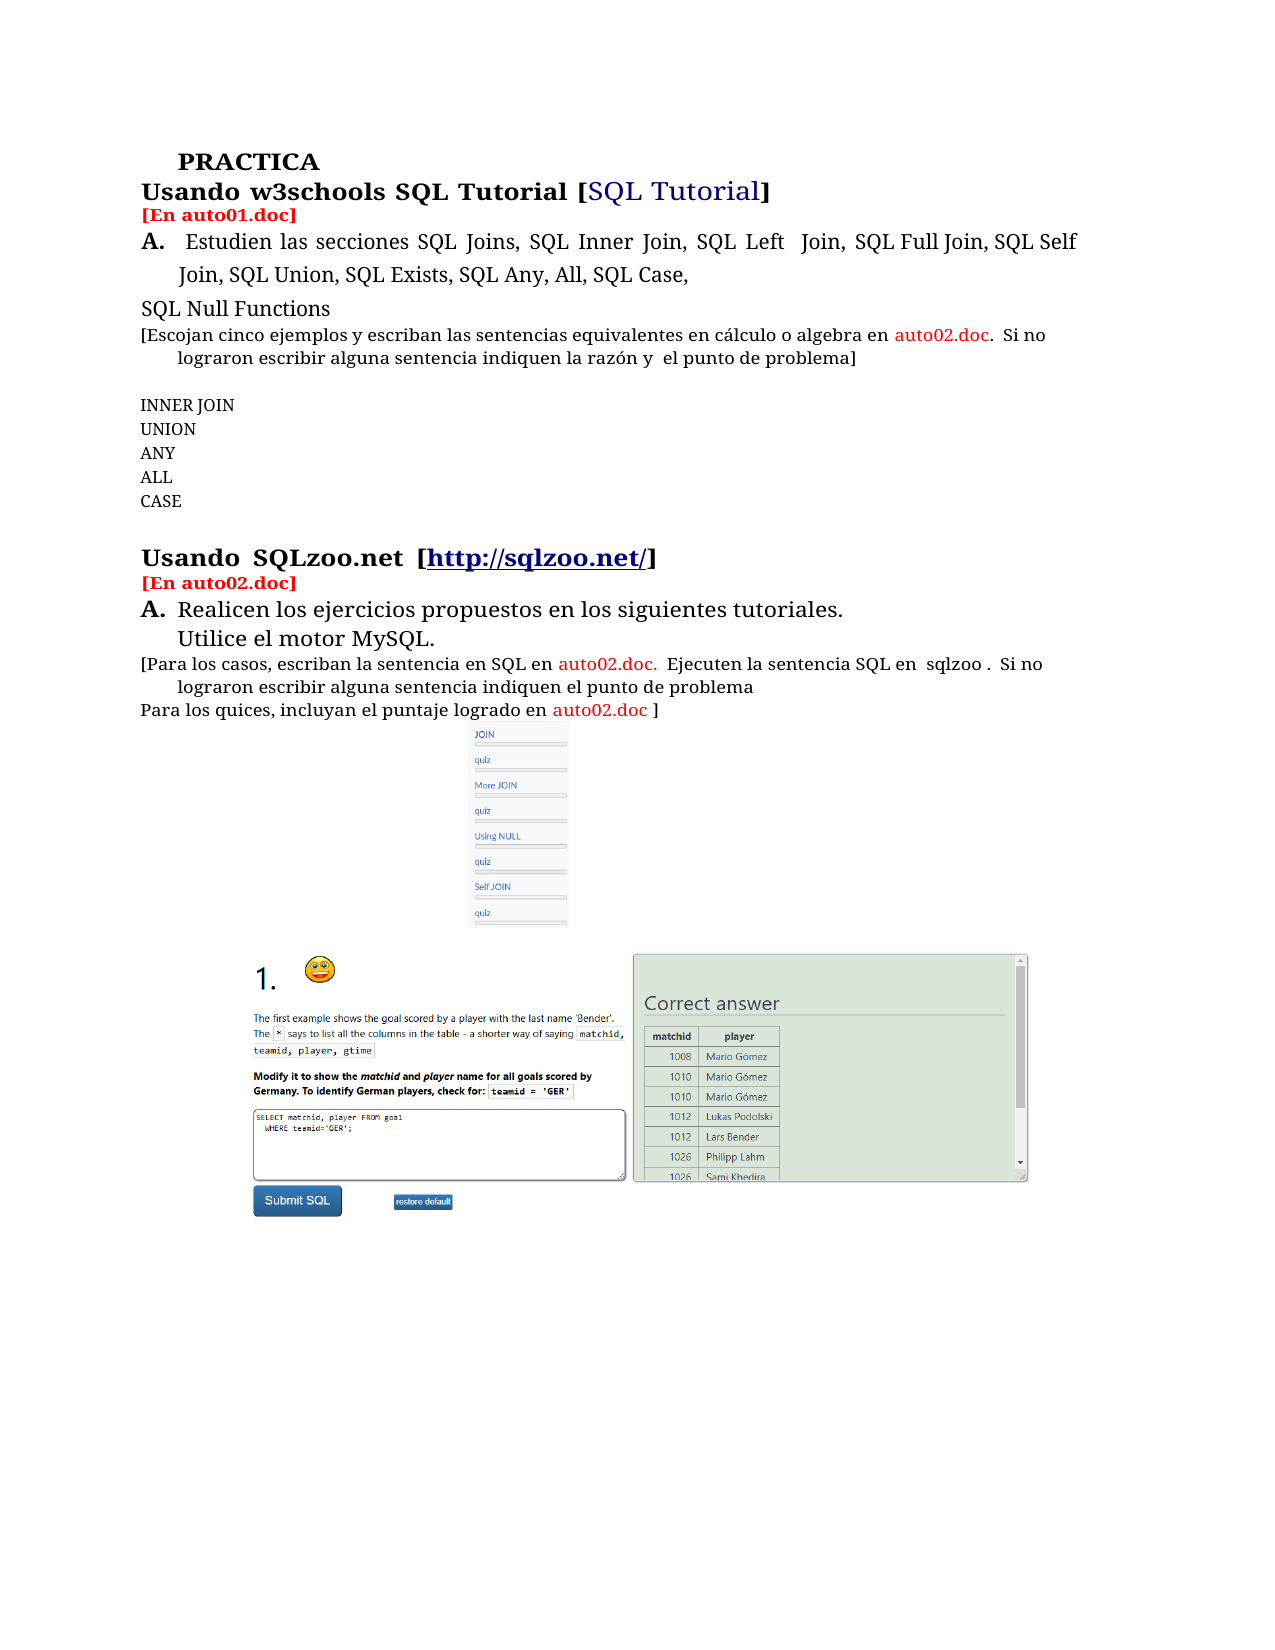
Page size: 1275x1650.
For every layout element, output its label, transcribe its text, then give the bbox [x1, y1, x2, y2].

text A. Realicen los ejercicios propuestos en los siguientes tutoriales. Utilice el motor MySQL. [140, 593, 919, 653]
text SQL Null Functions [141, 294, 1125, 322]
text [En auto01.doc] [141, 206, 1125, 225]
text UNION [140, 418, 1094, 441]
text CASE [140, 489, 1094, 512]
text Usando w3schools SQL Tutorial [SQL Tutorial] [141, 177, 1125, 206]
picture [243, 950, 1032, 1223]
text Usando SQLzoo.net [http://sqlzoo.net/] [141, 542, 1125, 573]
text [Escojan cinco ejemplos y escriban las sentencias equivalentes en cálculo o algebra en auto02.doc. Si no lograron escribir alguna sentencia indiquen la razón y el punto de problema] [140, 324, 1094, 369]
text ALL [140, 466, 1094, 488]
text [Para los casos, escriban la sentencia en SQL en auto02.doc. Ejecuten la sentencia SQL en sqlzoo . Si no lograron escribir alguna sentencia indiquen el punto de problema [140, 653, 1094, 698]
text Para los quices, incluyan el puntaje logrado en auto02.doc ] [140, 698, 1125, 721]
text ANY [140, 442, 1094, 464]
text A. Estudien las secciones SQL Joins, SQL Inner Join, SQL Left Join, SQL Full Join, SQL Self Join, SQL Union, SQL Exists, SQL Any, All, SQL Case, [141, 225, 1094, 289]
picture [466, 721, 570, 928]
text INNER JOIN [140, 394, 1094, 417]
text [En auto02.doc] [141, 574, 1125, 593]
subtitle PRACTICA [177, 146, 1125, 177]
